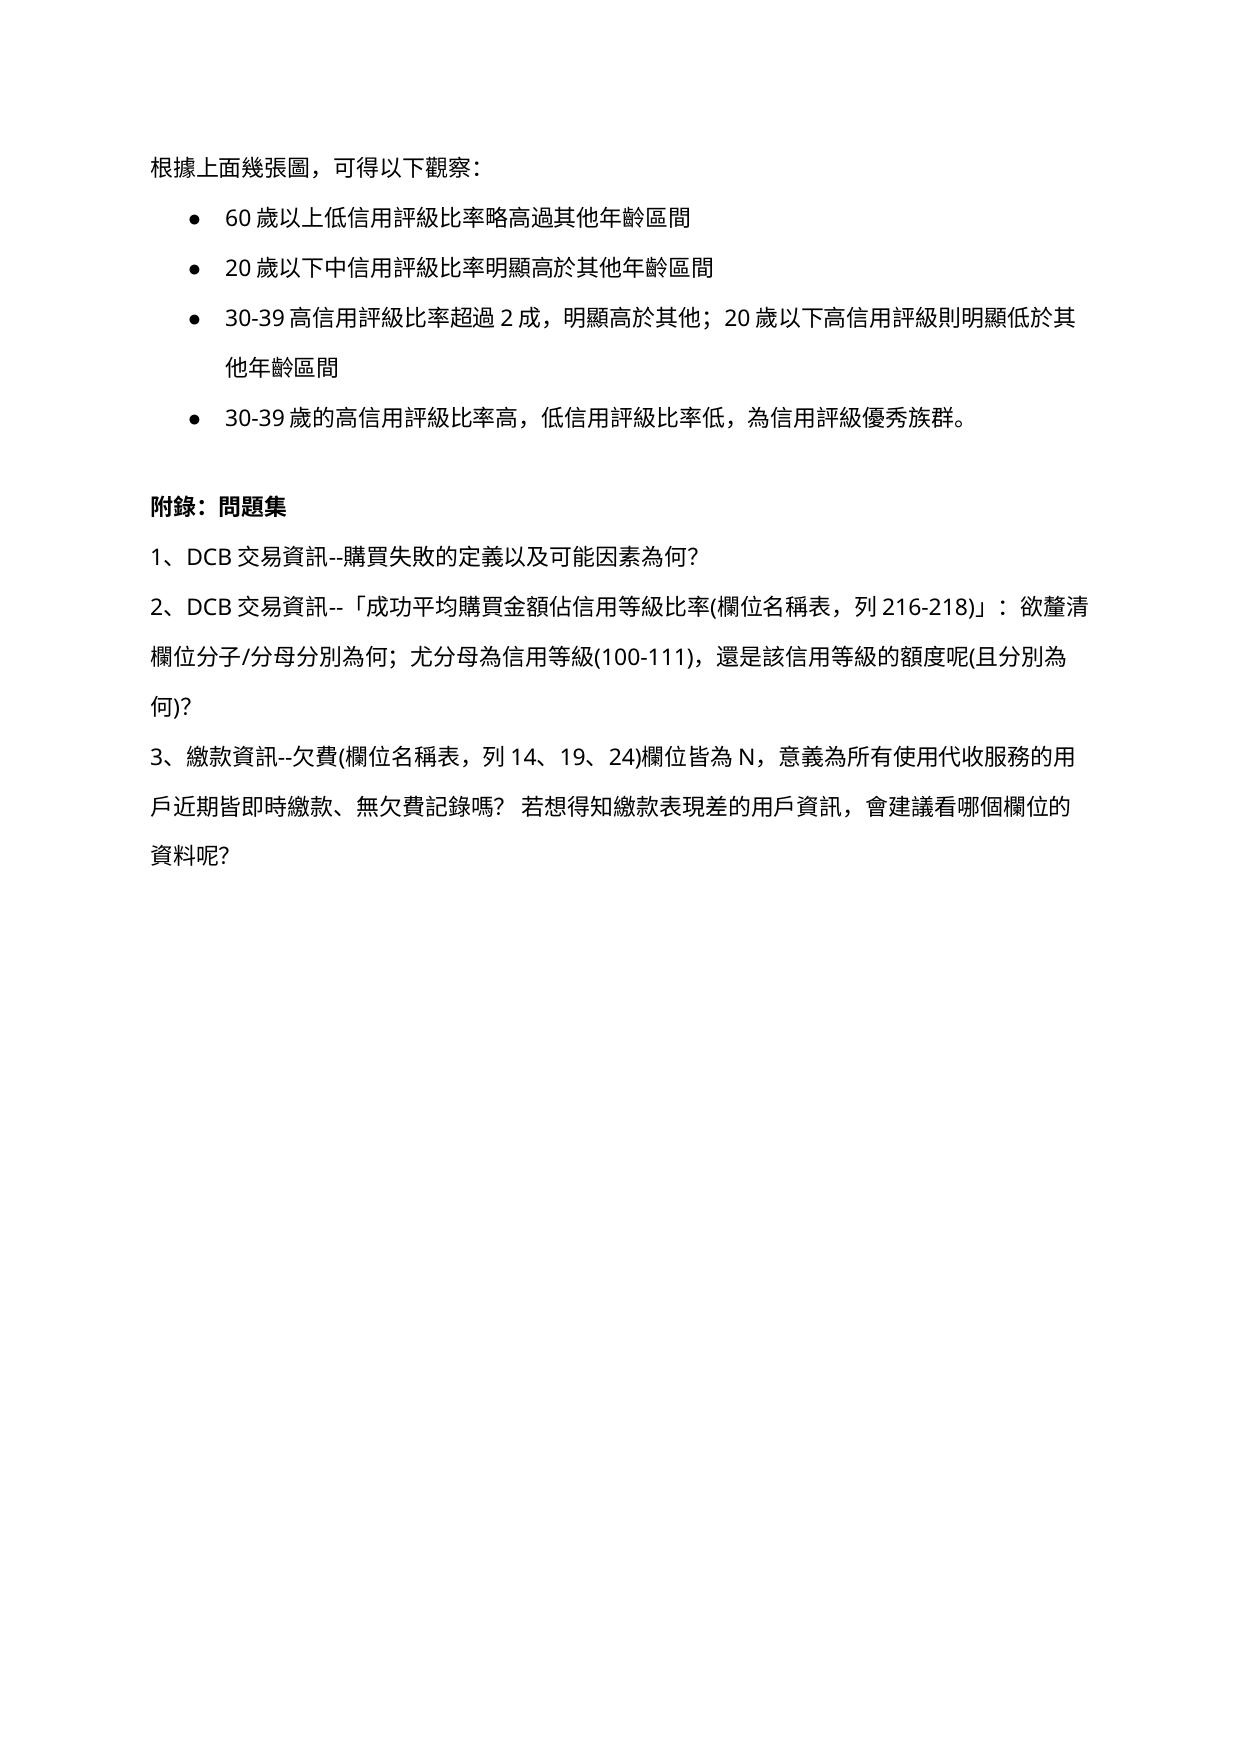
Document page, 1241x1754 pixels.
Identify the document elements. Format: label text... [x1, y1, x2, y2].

text 2、DCB交易資訊--「成功平均購買金額佔信用等級比率(欄位名稱表，列216-218)」：欲釐清欄位分子/分母分別為何；尤分母為信用等級(100-111)，還是該信用等級的額度呢(且分別為何)？ [150, 589, 1090, 722]
text 3、繳款資訊--欠費(欄位名稱表，列14、19、24)欄位皆為N，意義為所有使用代收服務的用戶近期皆即時繳款、無欠費記錄嗎？ 若想得知繳款表現差的用戶資訊，會建議看哪個欄位的資料呢？ [150, 738, 1090, 871]
list 30-39歲的高信用評級比率高，低信用評級比率低，為信用評級優秀族群。 [187, 399, 1090, 433]
list 60歲以上低信用評級比率略高過其他年齡區間 [187, 200, 1090, 233]
list 30-39高信用評級比率超過2成，明顯高於其他；20歲以下高信用評級則明顯低於其他年齡區間 [187, 300, 1090, 383]
text 根據上面幾張圖，可得以下觀察： [150, 150, 1090, 183]
list 20歲以下中信用評級比率明顯高於其他年齡區間 [187, 250, 1090, 283]
text 1、DCB交易資訊--購買失敗的定義以及可能因素為何？ [150, 539, 1090, 572]
subtitle 附錄：問題集 [150, 489, 1090, 522]
